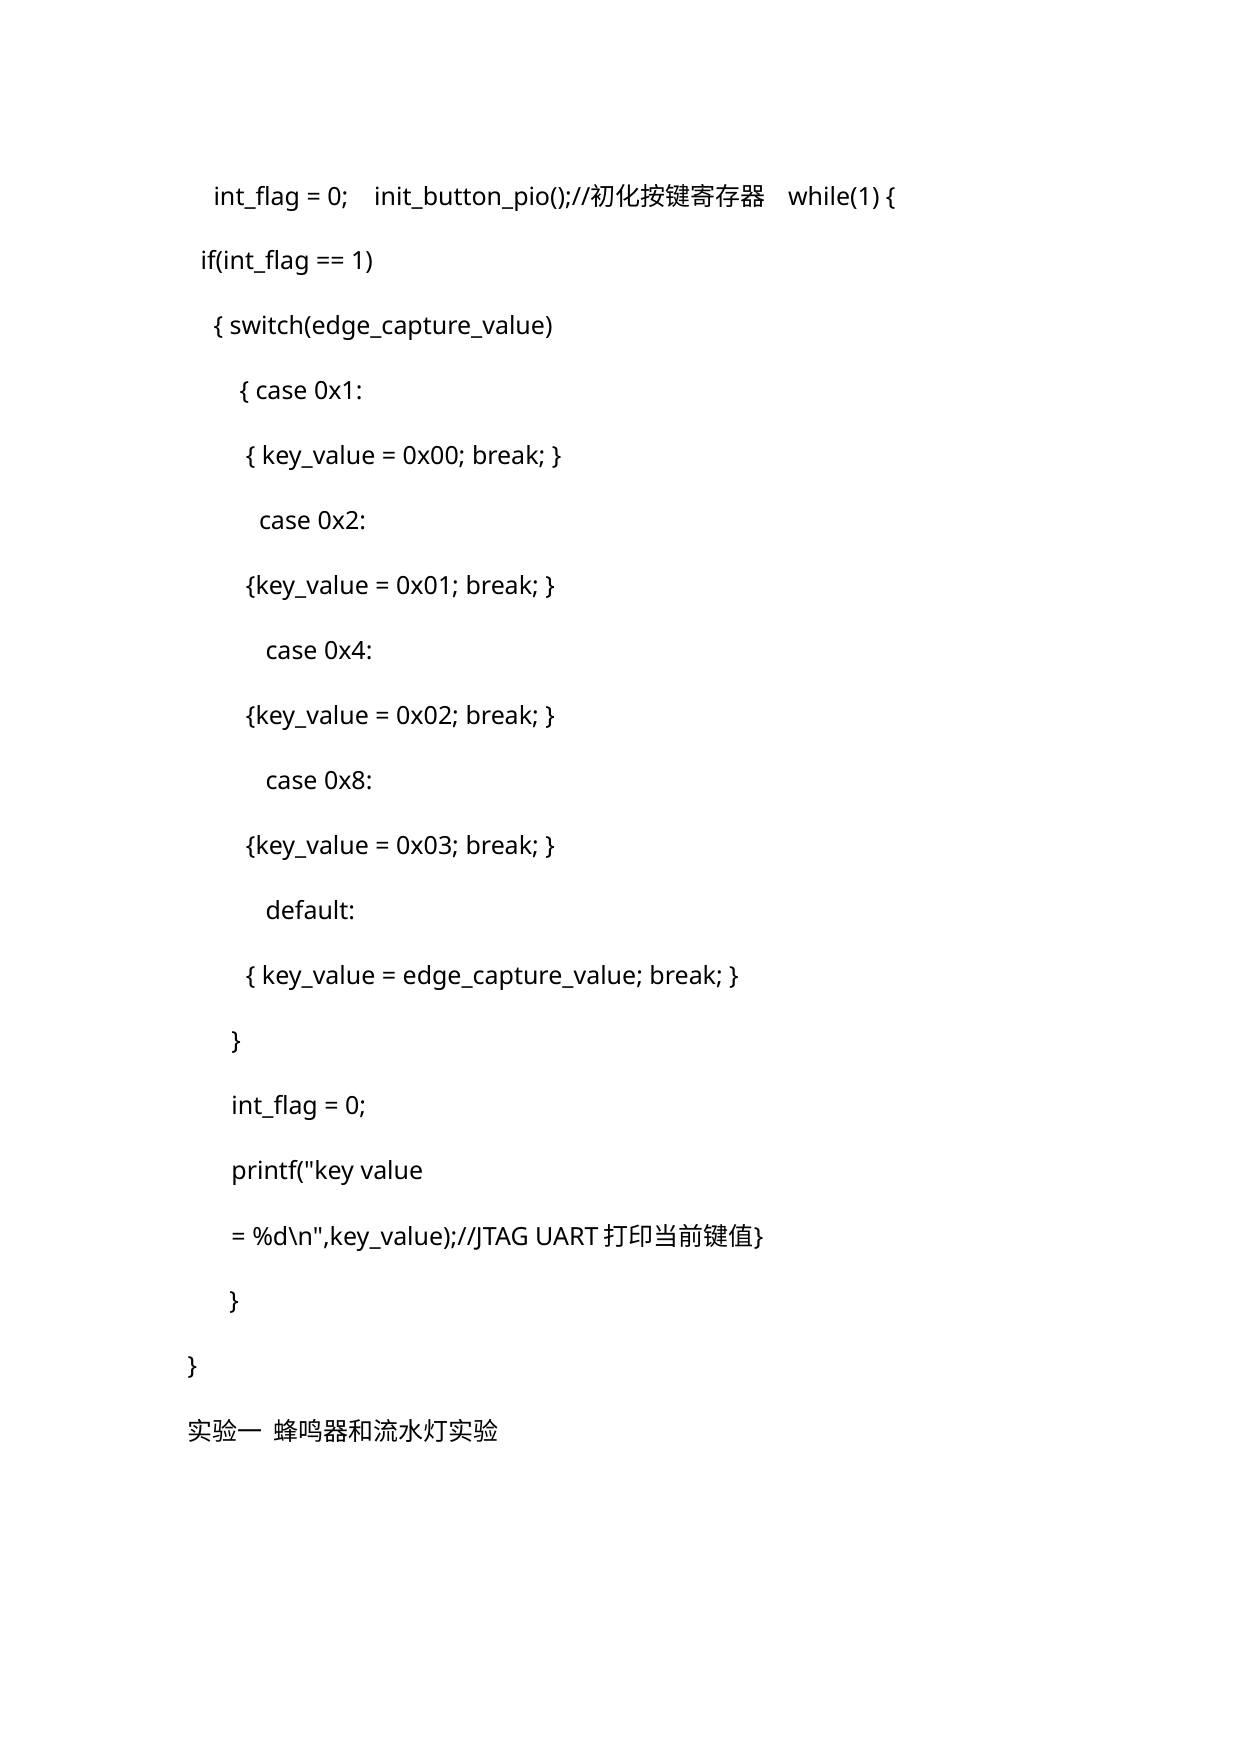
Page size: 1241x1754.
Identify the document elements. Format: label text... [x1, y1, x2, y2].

text { key_value = 0x00; break; } [187, 422, 1053, 487]
text printf("key value [187, 1137, 1053, 1202]
text { case 0x1: [187, 357, 1053, 422]
text int_flag = 0; init_button_pio();//初化按键寄存器 while(1) { [187, 162, 1053, 227]
text } [187, 1007, 1053, 1072]
text } [187, 1267, 1053, 1332]
text { key_value = edge_capture_value; break; } [187, 942, 1053, 1007]
text case 0x4: [187, 617, 1053, 682]
text default: [187, 877, 1053, 942]
text = %d\n",key_value);//JTAG UART打印当前键值} [187, 1202, 1053, 1267]
text {key_value = 0x01; break; } [187, 552, 1053, 617]
text 实验一 蜂鸣器和流水灯实验 [187, 1397, 1053, 1462]
text { switch(edge_capture_value) [187, 292, 1053, 357]
text if(int_flag == 1) [187, 227, 1053, 292]
text {key_value = 0x02; break; } [187, 682, 1053, 747]
text int_flag = 0; [187, 1072, 1053, 1137]
text {key_value = 0x03; break; } [187, 812, 1053, 877]
text case 0x8: [187, 747, 1053, 812]
text case 0x2: [187, 487, 1053, 552]
text } [187, 1332, 1053, 1397]
